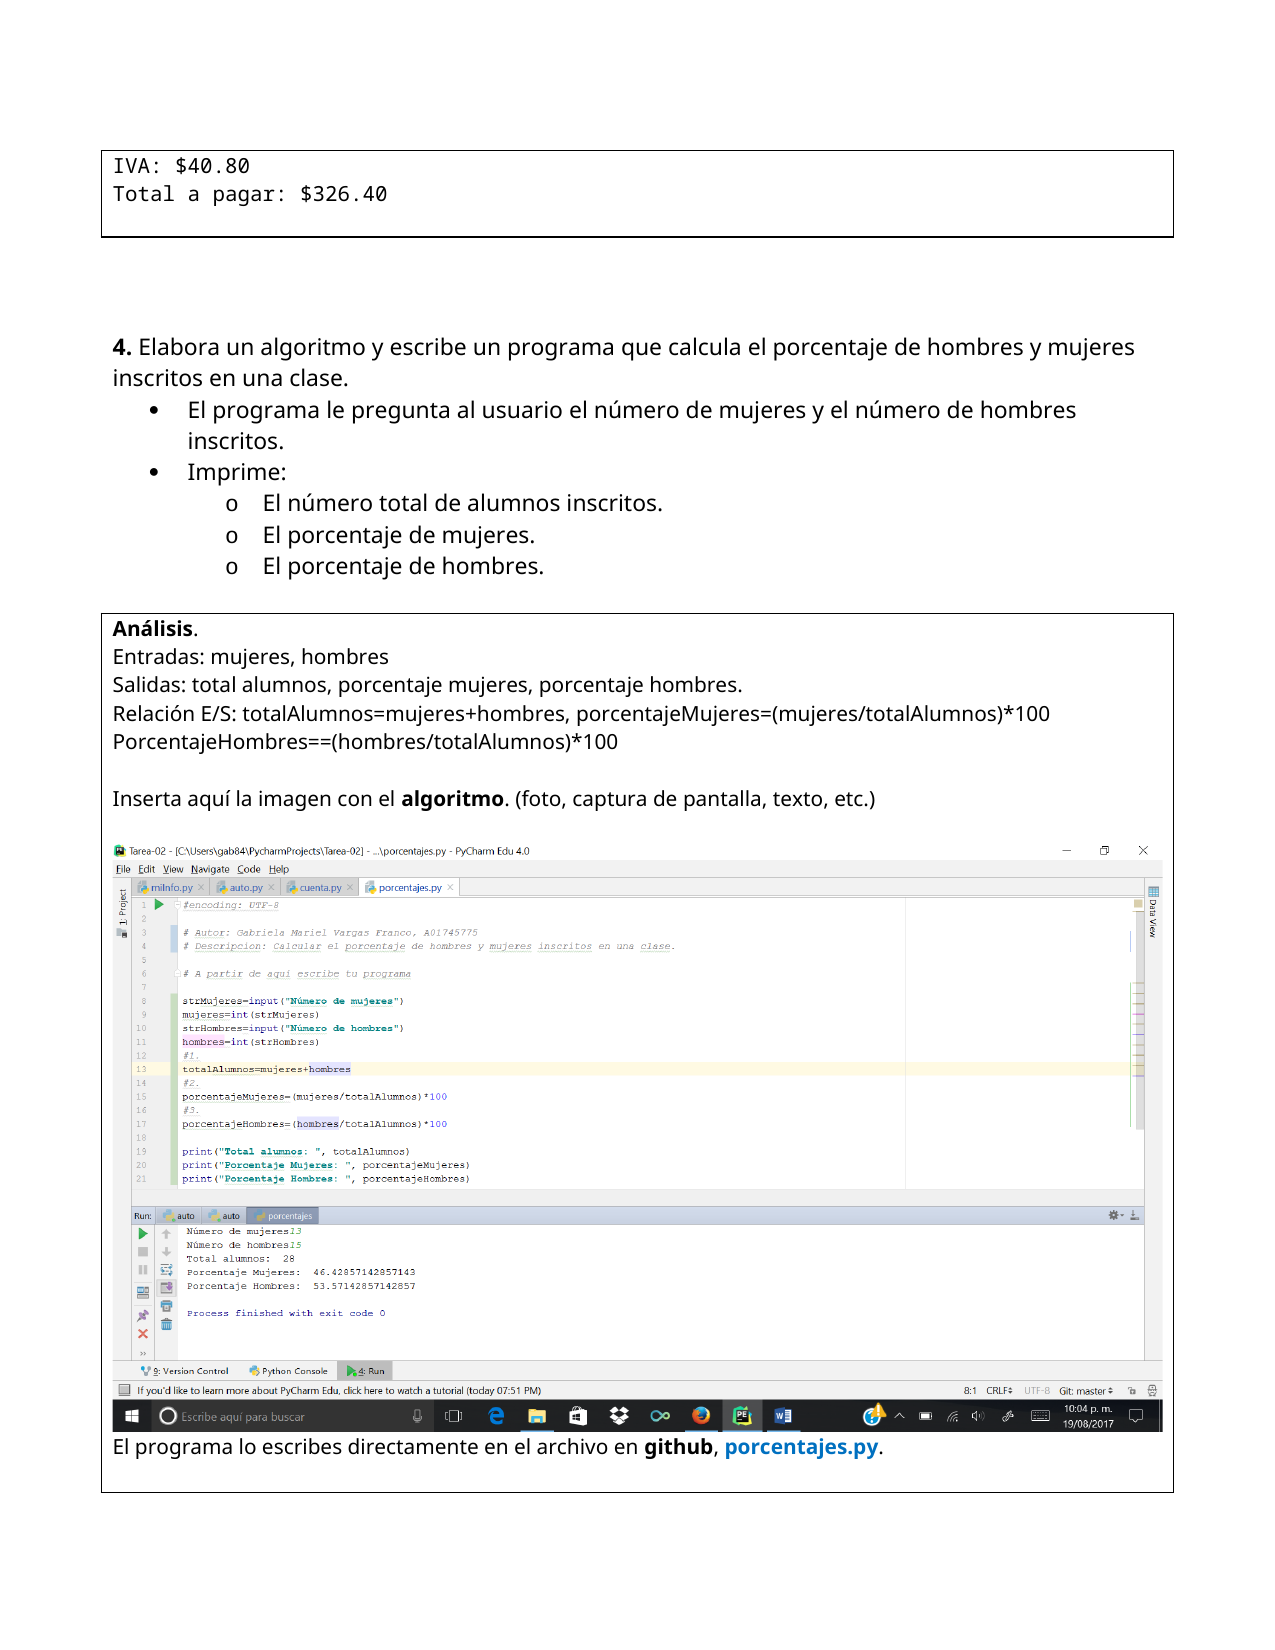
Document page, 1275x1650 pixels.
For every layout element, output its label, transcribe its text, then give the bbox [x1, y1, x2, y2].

list El número total de alumnos inscritos. [225, 487, 1162, 519]
list El porcentaje de hombres. [225, 550, 1162, 581]
list Imprime: [150, 456, 1162, 487]
list El porcentaje de mujeres. [225, 519, 1162, 550]
list El programa le pregunta al usuario el número de mujeres y el número de hombres inscritos. [150, 394, 1162, 456]
table_header Análisis. Entradas: mujeres, hombres Salidas: total alumnos, porcentaje mujeres, porcentaje hombres. Relación E/S: totalAlumnos=mujeres+hombres, porcentajeMujeres=(mujeres/totalAlumnos)*100 PorcentajeHombres==(hombres/totalAlumnos)*100 Inserta aquí la imagen con el algoritmo. (foto, captura de pantalla, texto, etc.) El programa lo escribes directamente en el archivo en github, porcentajes.py. [102, 614, 1173, 1492]
picture [112, 841, 1163, 1432]
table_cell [102, 151, 1173, 236]
text 4. Elabora un algoritmo y escribe un programa que calcula el porcentaje de hombres y mujeres inscritos en una clase. [112, 331, 1162, 394]
